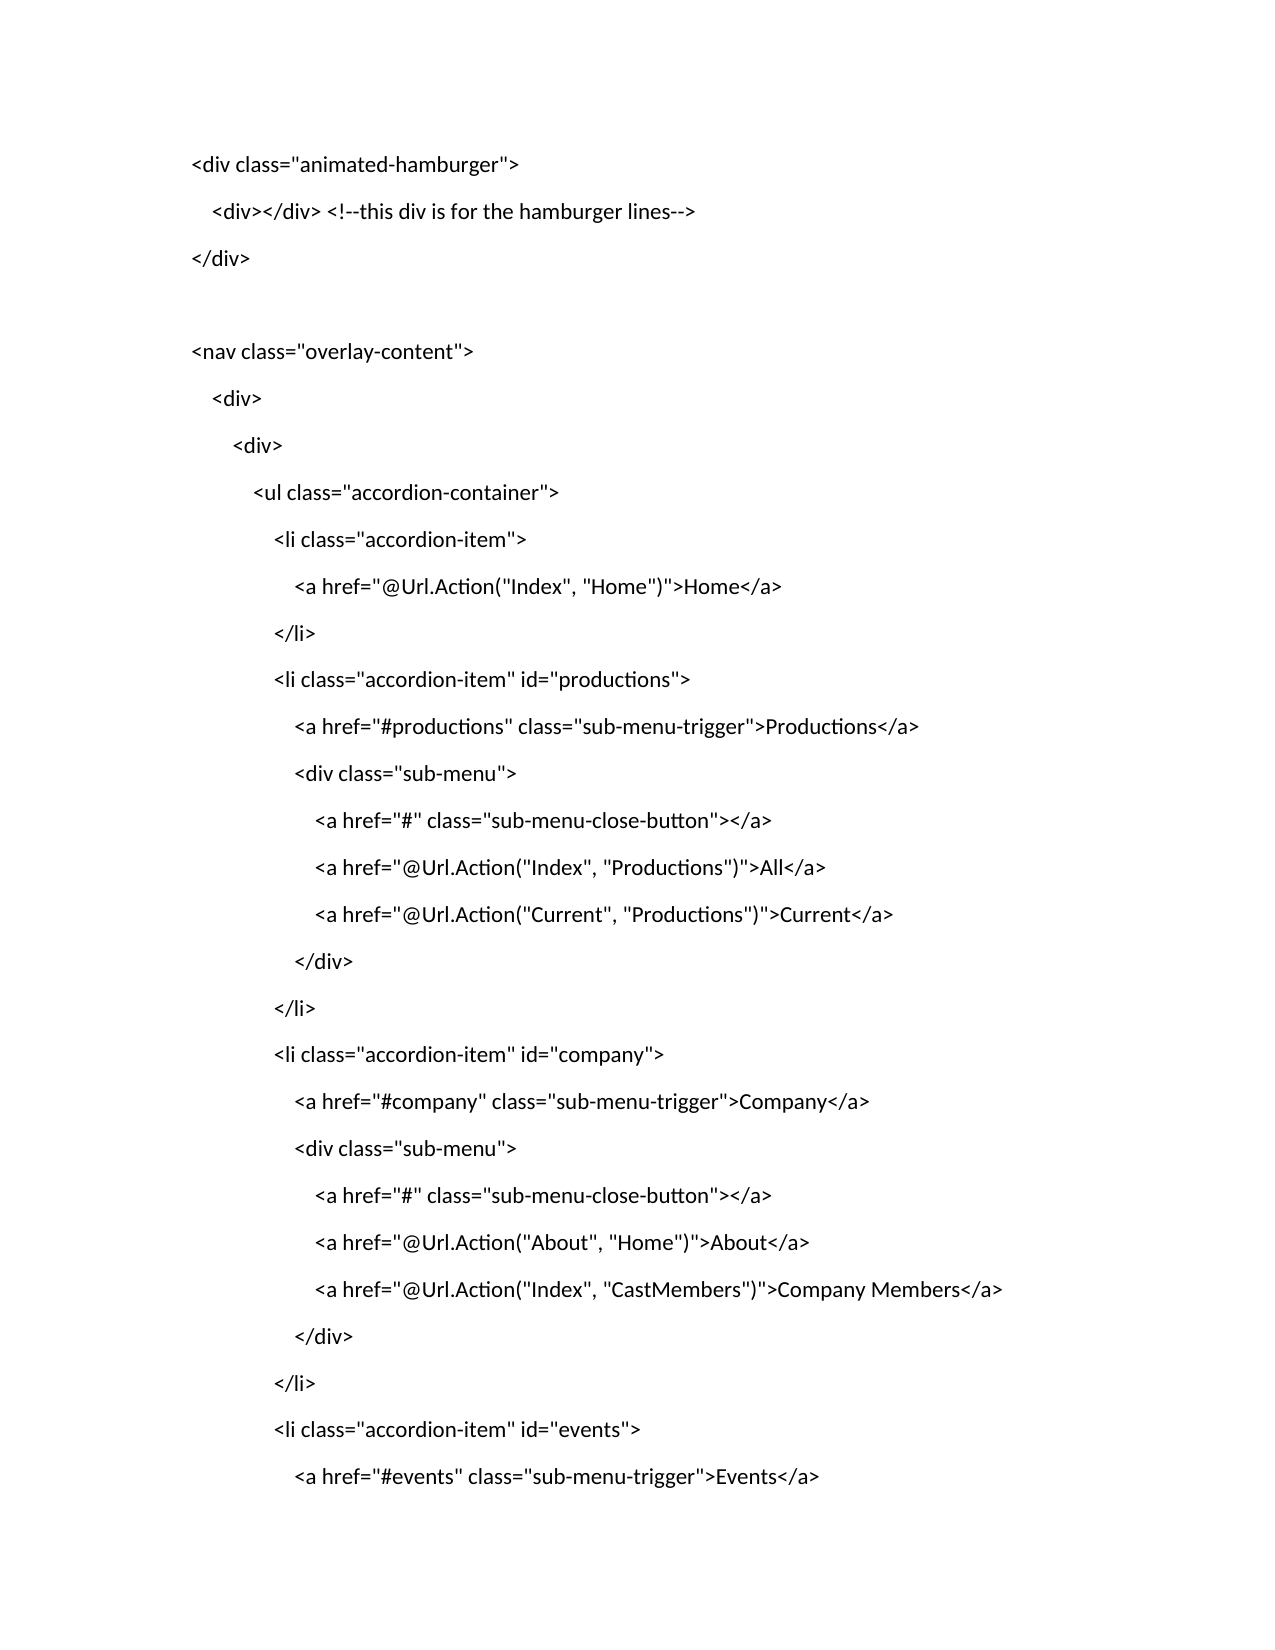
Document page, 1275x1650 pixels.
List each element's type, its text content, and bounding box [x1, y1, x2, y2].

text <a href="@Url.Action("Index", "Productions")">All</a> [150, 853, 1125, 881]
text <a href="#events" class="sub-menu-trigger">Events</a> [150, 1462, 1125, 1491]
text <a href="#company" class="sub-menu-trigger">Company</a> [150, 1087, 1125, 1116]
text <ul class="accordion-container"> [150, 478, 1125, 506]
text <div></div> <!--this div is for the hamburger lines--> [150, 197, 1125, 225]
text <a href="#" class="sub-menu-close-button"></a> [150, 806, 1125, 834]
text <a href="@Url.Action("Current", "Productions")">Current</a> [150, 900, 1125, 928]
text <li class="accordion-item"> [150, 525, 1125, 553]
text <li class="accordion-item" id="productions"> [150, 666, 1125, 694]
text <li class="accordion-item" id="company"> [150, 1041, 1125, 1069]
text <div class="sub-menu"> [150, 759, 1125, 787]
text </div> [150, 947, 1125, 975]
text </div> [150, 244, 1125, 272]
text <a href="@Url.Action("Index", "Home")">Home</a> [150, 572, 1125, 600]
text <li class="accordion-item" id="events"> [150, 1416, 1125, 1444]
text </li> [150, 1369, 1125, 1397]
text <a href="#productions" class="sub-menu-trigger">Productions</a> [150, 712, 1125, 741]
text <div> [150, 384, 1125, 412]
text </div> [150, 1322, 1125, 1350]
text <div class="animated-hamburger"> [150, 150, 1125, 178]
text <a href="@Url.Action("About", "Home")">About</a> [150, 1228, 1125, 1256]
text <a href="@Url.Action("Index", "CastMembers")">Company Members</a> [150, 1275, 1125, 1303]
text <div> [150, 431, 1125, 459]
text </li> [150, 619, 1125, 647]
text <nav class="overlay-content"> [150, 337, 1125, 366]
text </li> [150, 994, 1125, 1022]
text <a href="#" class="sub-menu-close-button"></a> [150, 1181, 1125, 1209]
text <div class="sub-menu"> [150, 1134, 1125, 1162]
